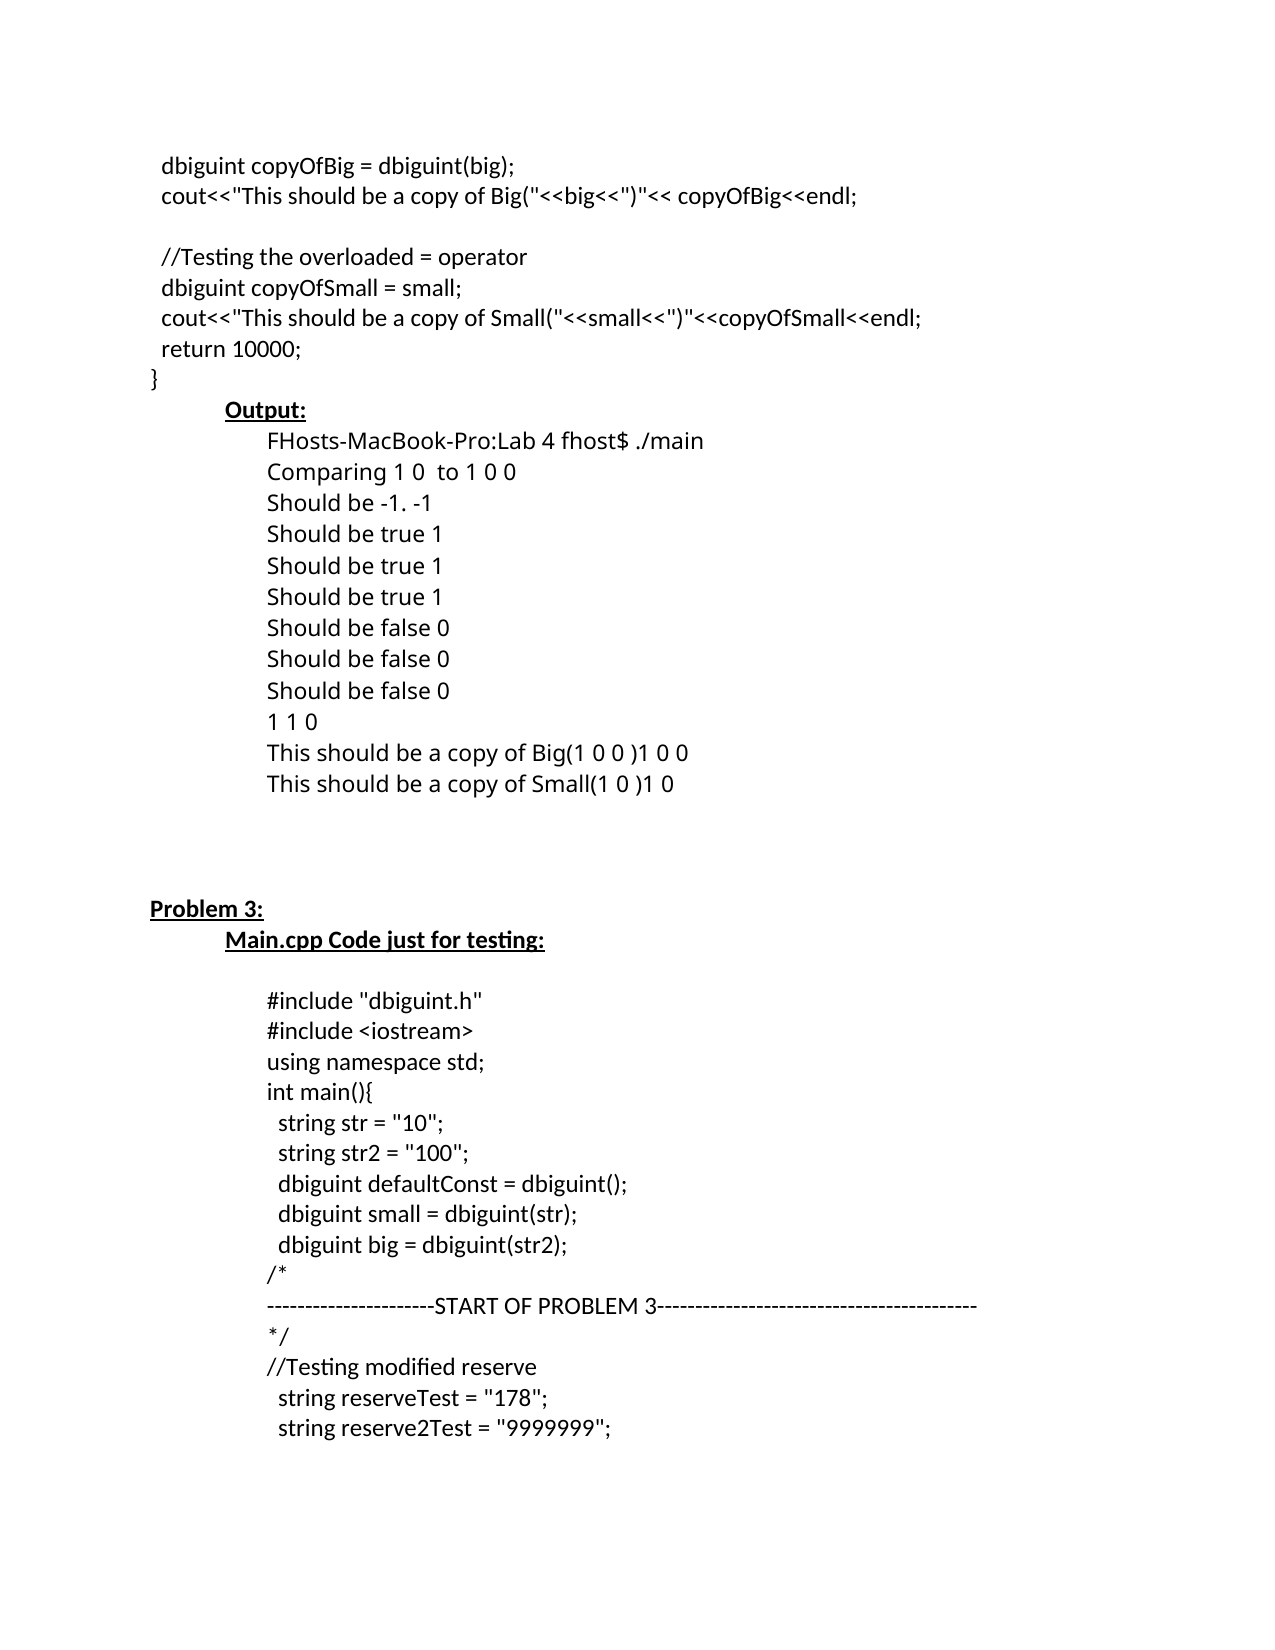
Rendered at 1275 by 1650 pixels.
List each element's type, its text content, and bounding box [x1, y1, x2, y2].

text FHosts-MacBook-Pro:Lab 4 fhost$ ./main [150, 425, 1125, 456]
text cout<<"This should be a copy of Small("<<small<<")"<<copyOfSmall<<endl; [150, 303, 1125, 333]
text using namespace std; [267, 1046, 1125, 1077]
text Comparing 1 0 to 1 0 0 [267, 456, 1125, 487]
text Should be -1. -1 [267, 487, 1125, 518]
text dbiguint defaultConst = dbiguint(); [267, 1168, 1125, 1199]
text /* [267, 1260, 1125, 1290]
text string str2 = "100"; [267, 1138, 1125, 1168]
text string reserve2Test = "9999999"; [267, 1412, 1125, 1443]
text dbiguint small = dbiguint(str); [267, 1199, 1125, 1229]
text 1 1 0 [267, 706, 1125, 737]
text int main(){ [267, 1077, 1125, 1107]
text //Testing modified reserve [267, 1351, 1125, 1382]
text string reserveTest = "178"; [267, 1382, 1125, 1412]
text Should be false 0 [267, 612, 1125, 643]
text Should be true 1 [267, 550, 1125, 581]
text //Testing the overloaded = operator [150, 242, 1125, 272]
text Output: [150, 394, 1125, 425]
text Problem 3: [150, 893, 1125, 924]
text This should be a copy of Big(1 0 0 )1 0 0 [267, 737, 1125, 768]
text dbiguint copyOfBig = dbiguint(big); [150, 150, 1125, 181]
text Should be true 1 [267, 581, 1125, 612]
text dbiguint copyOfSmall = small; [150, 272, 1125, 303]
text Should be false 0 [267, 643, 1125, 675]
text string str = "10"; [267, 1107, 1125, 1138]
text cout<<"This should be a copy of Big("<<big<<")"<< copyOfBig<<endl; [150, 181, 1125, 211]
text #include "dbiguint.h" [267, 985, 1125, 1016]
text #include <iostream> [267, 1016, 1125, 1046]
text } [150, 364, 1125, 394]
text ----------------------START OF PROBLEM 3------------------------------------------ [267, 1290, 1125, 1321]
text return 10000; [150, 333, 1125, 364]
text Should be true 1 [267, 518, 1125, 550]
text */ [267, 1321, 1125, 1351]
text Should be false 0 [267, 675, 1125, 706]
text Main.cpp Code just for testing: [150, 924, 1125, 954]
text This should be a copy of Small(1 0 )1 0 [267, 768, 1125, 800]
text dbiguint big = dbiguint(str2); [267, 1229, 1125, 1260]
